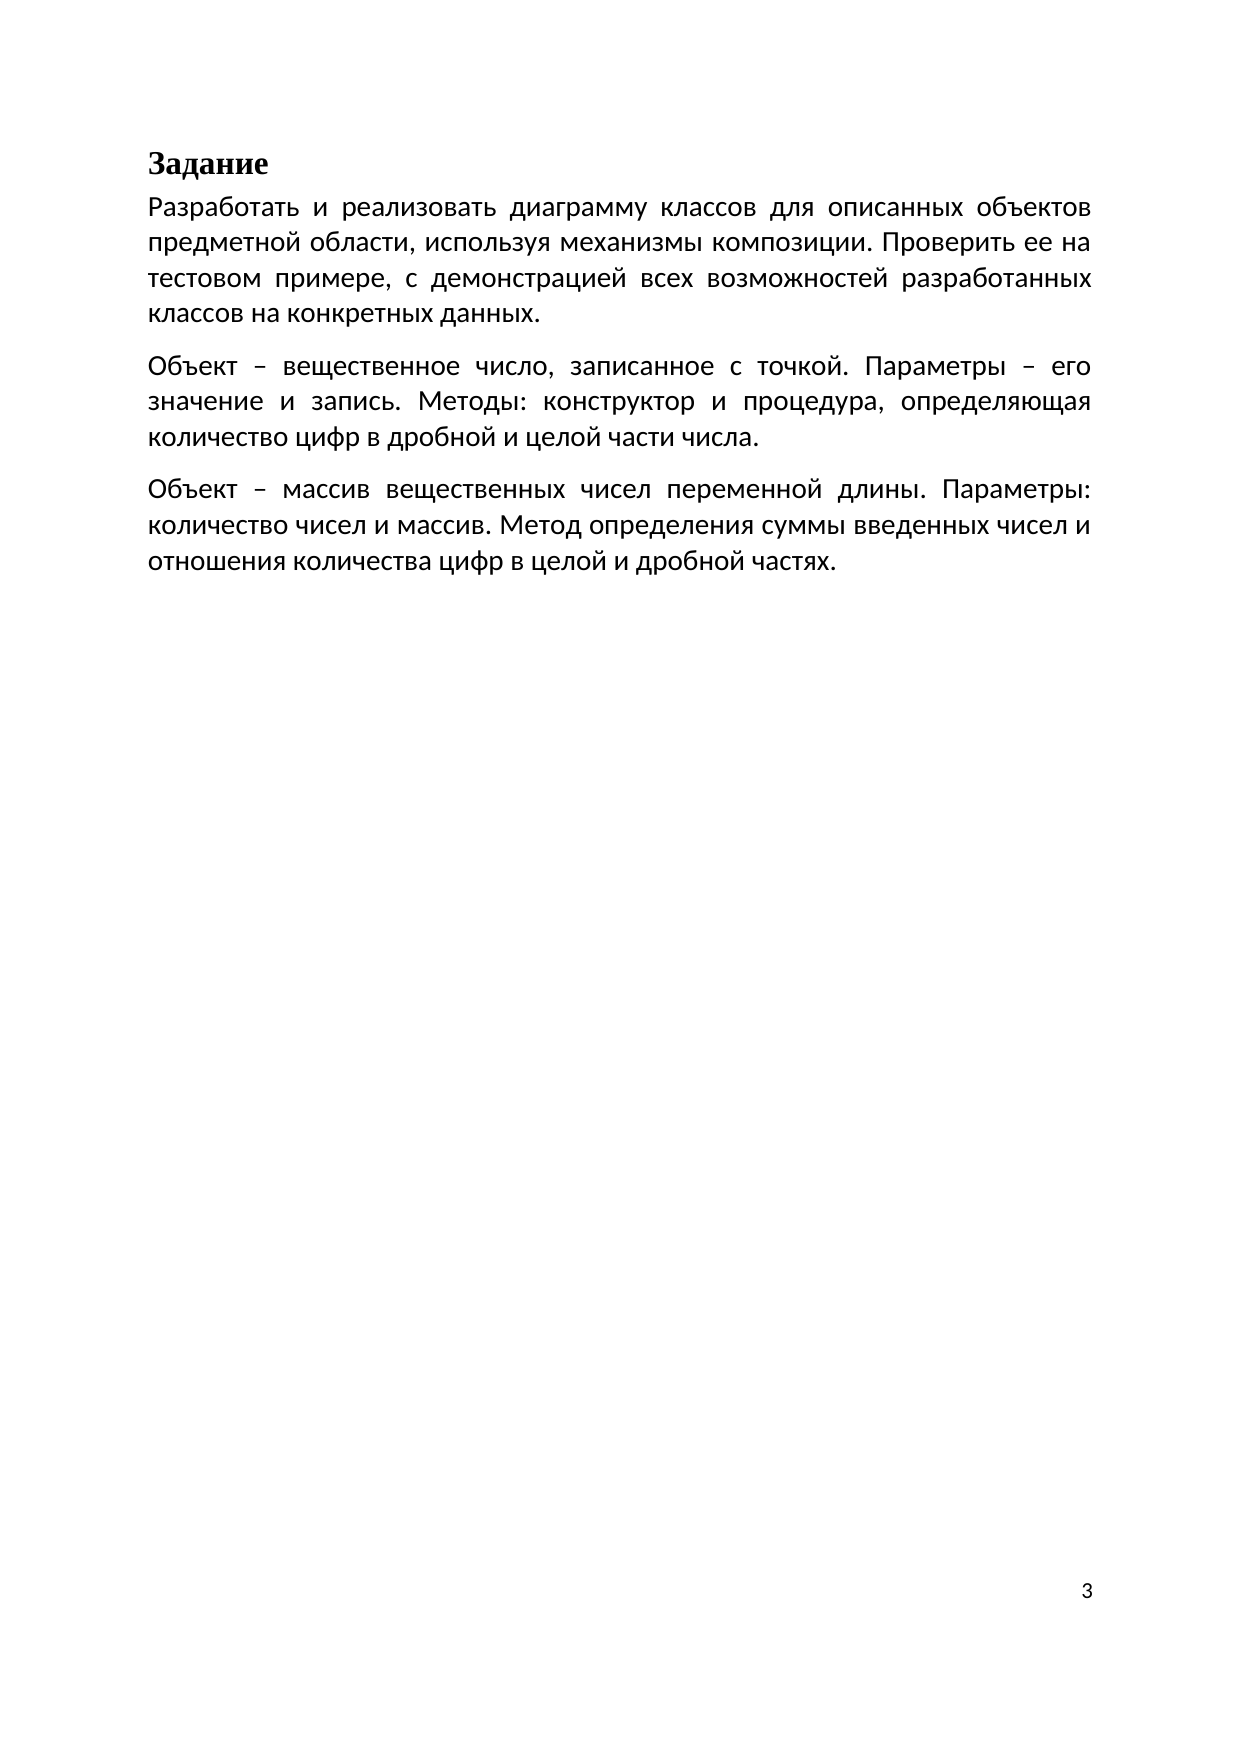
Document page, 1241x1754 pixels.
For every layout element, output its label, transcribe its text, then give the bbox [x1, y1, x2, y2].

text Разработать и реализовать диаграмму классов для описанных объектов предметной области, используя механизмы композиции. Проверить ее на тестовом примере, с демонстрацией всех возможностей разработанных классов на конкретных данных. [148, 188, 1092, 330]
title Задание [148, 143, 1092, 182]
text Объект – вещественное число, записанное с точкой. Параметры – его значение и запись. Методы: конструктор и процедура, определяющая количество цифр в дробной и целой части числа. [148, 347, 1092, 454]
text Объект – массив вещественных чисел переменной длины. Параметры: количество чисел и массив. Метод определения суммы введенных чисел и отношения количества цифр в целой и дробной частях. [148, 470, 1092, 577]
